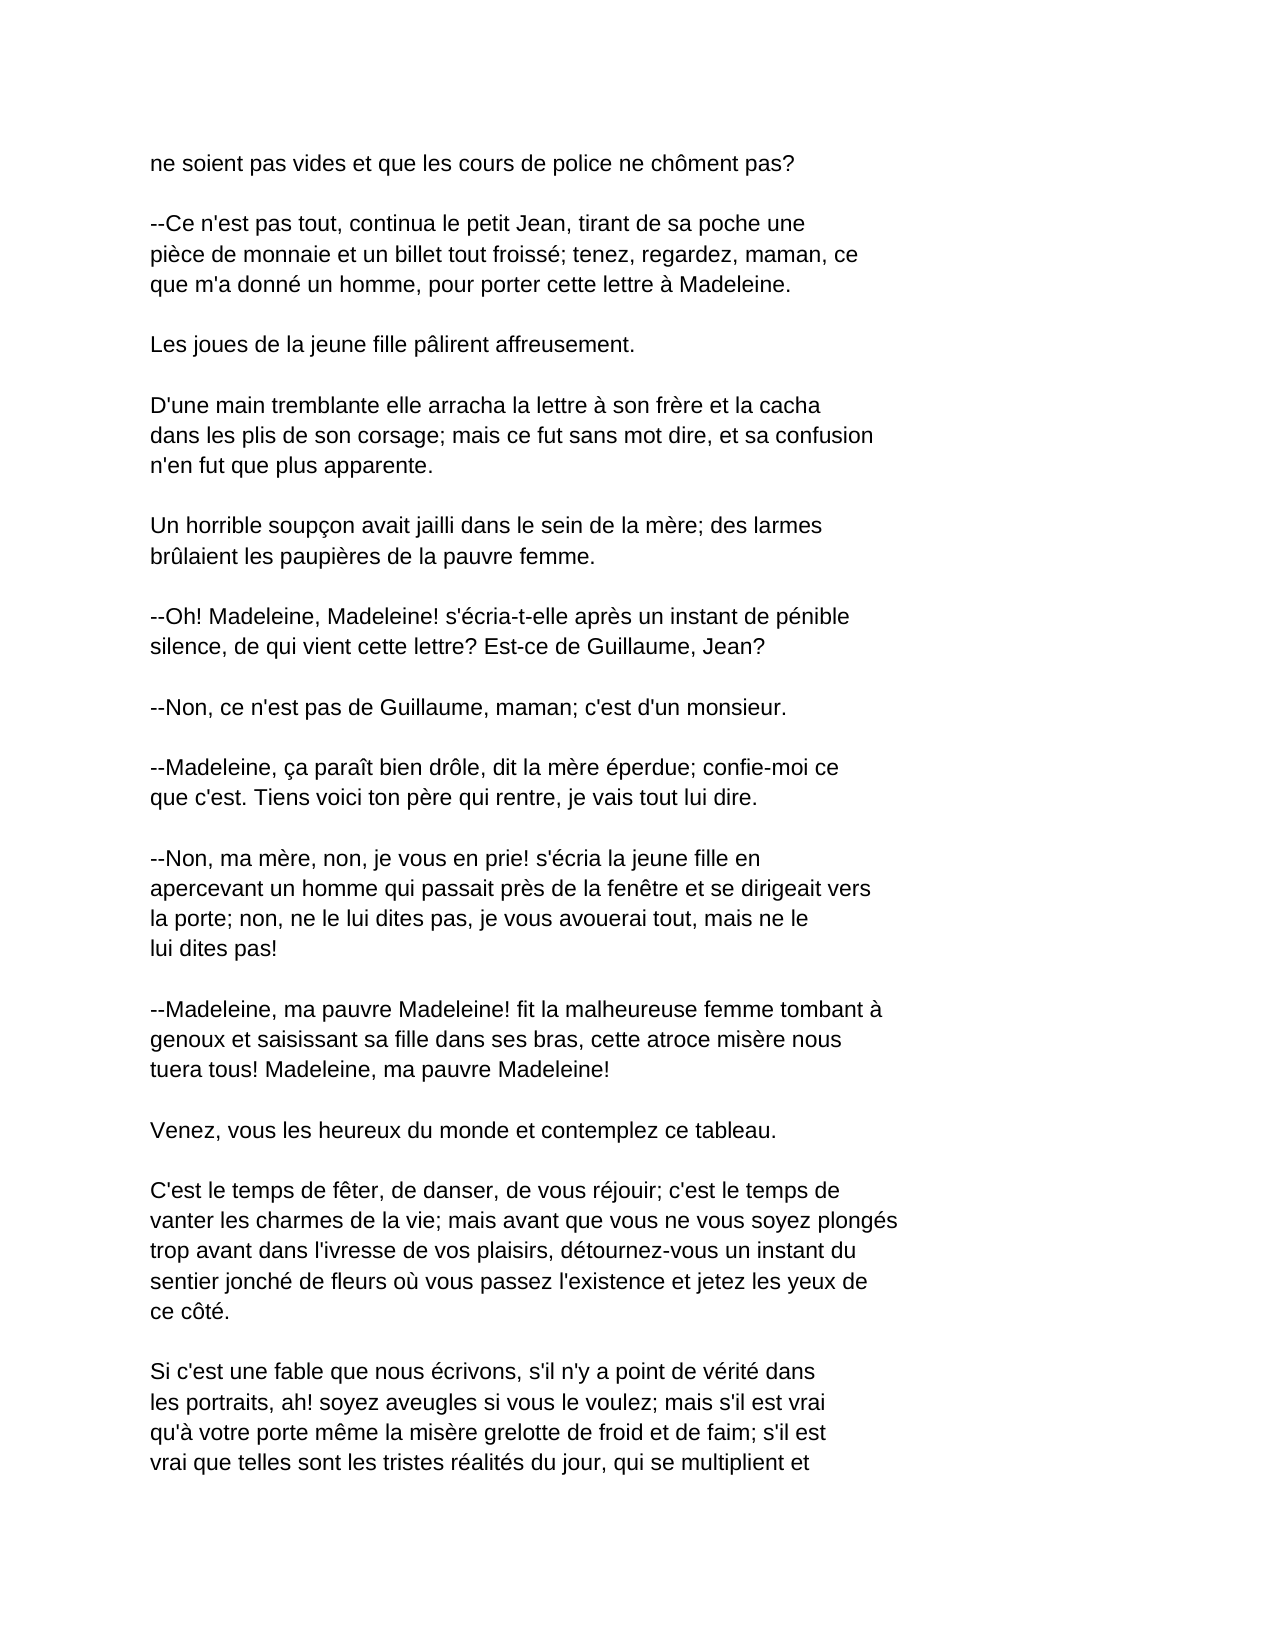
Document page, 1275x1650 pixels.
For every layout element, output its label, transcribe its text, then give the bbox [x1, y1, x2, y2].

text brûlaient les paupières de la pauvre femme. [150, 543, 1125, 569]
text la porte; non, ne le lui dites pas, je vous avouerai tout, mais ne le [150, 905, 1125, 932]
text trop avant dans l'ivresse de vos plaisirs, détournez-vous un instant du [150, 1237, 1125, 1264]
text C'est le temps de fêter, de danser, de vous réjouir; c'est le temps de [150, 1177, 1125, 1203]
text genoux et saisissant sa fille dans ses bras, cette atroce misère nous [150, 1026, 1125, 1052]
text --Non, ce n'est pas de Guillaume, maman; c'est d'un monsieur. [150, 694, 1125, 720]
text D'une main tremblante elle arracha la lettre à son frère et la cacha [150, 392, 1125, 418]
text --Madeleine, ma pauvre Madeleine! fit la malheureuse femme tombant à [150, 996, 1125, 1022]
text que m'a donné un homme, pour porter cette lettre à Madeleine. [150, 271, 1125, 297]
text --Madeleine, ça paraît bien drôle, dit la mère éperdue; confie-moi ce [150, 754, 1125, 781]
text silence, de qui vient cette lettre? Est-ce de Guillaume, Jean? [150, 633, 1125, 660]
text dans les plis de son corsage; mais ce fut sans mot dire, et sa confusion [150, 422, 1125, 448]
text --Oh! Madeleine, Madeleine! s'écria-t-elle après un instant de pénible [150, 603, 1125, 629]
text qu'à votre porte même la misère grelotte de froid et de faim; s'il est [150, 1419, 1125, 1445]
text lui dites pas! [150, 935, 1125, 962]
text n'en fut que plus apparente. [150, 452, 1125, 478]
text que c'est. Tiens voici ton père qui rentre, je vais tout lui dire. [150, 784, 1125, 811]
text pièce de monnaie et un billet tout froissé; tenez, regardez, maman, ce [150, 241, 1125, 267]
text Si c'est une fable que nous écrivons, s'il n'y a point de vérité dans [150, 1358, 1125, 1385]
text vrai que telles sont les tristes réalités du jour, qui se multiplient et [150, 1449, 1125, 1475]
text ne soient pas vides et que les cours de police ne chôment pas? [150, 150, 1125, 176]
text Les joues de la jeune fille pâlirent affreusement. [150, 331, 1125, 358]
text sentier jonché de fleurs où vous passez l'existence et jetez les yeux de [150, 1268, 1125, 1294]
text vanter les charmes de la vie; mais avant que vous ne vous soyez plongés [150, 1207, 1125, 1234]
text ce côté. [150, 1298, 1125, 1324]
text --Non, ma mère, non, je vous en prie! s'écria la jeune fille en [150, 845, 1125, 871]
text apercevant un homme qui passait près de la fenêtre et se dirigeait vers [150, 875, 1125, 901]
text --Ce n'est pas tout, continua le petit Jean, tirant de sa poche une [150, 210, 1125, 237]
text les portraits, ah! soyez aveugles si vous le voulez; mais s'il est vrai [150, 1388, 1125, 1415]
text tuera tous! Madeleine, ma pauvre Madeleine! [150, 1056, 1125, 1083]
text Un horrible soupçon avait jailli dans le sein de la mère; des larmes [150, 512, 1125, 539]
text Venez, vous les heureux du monde et contemplez ce tableau. [150, 1117, 1125, 1143]
